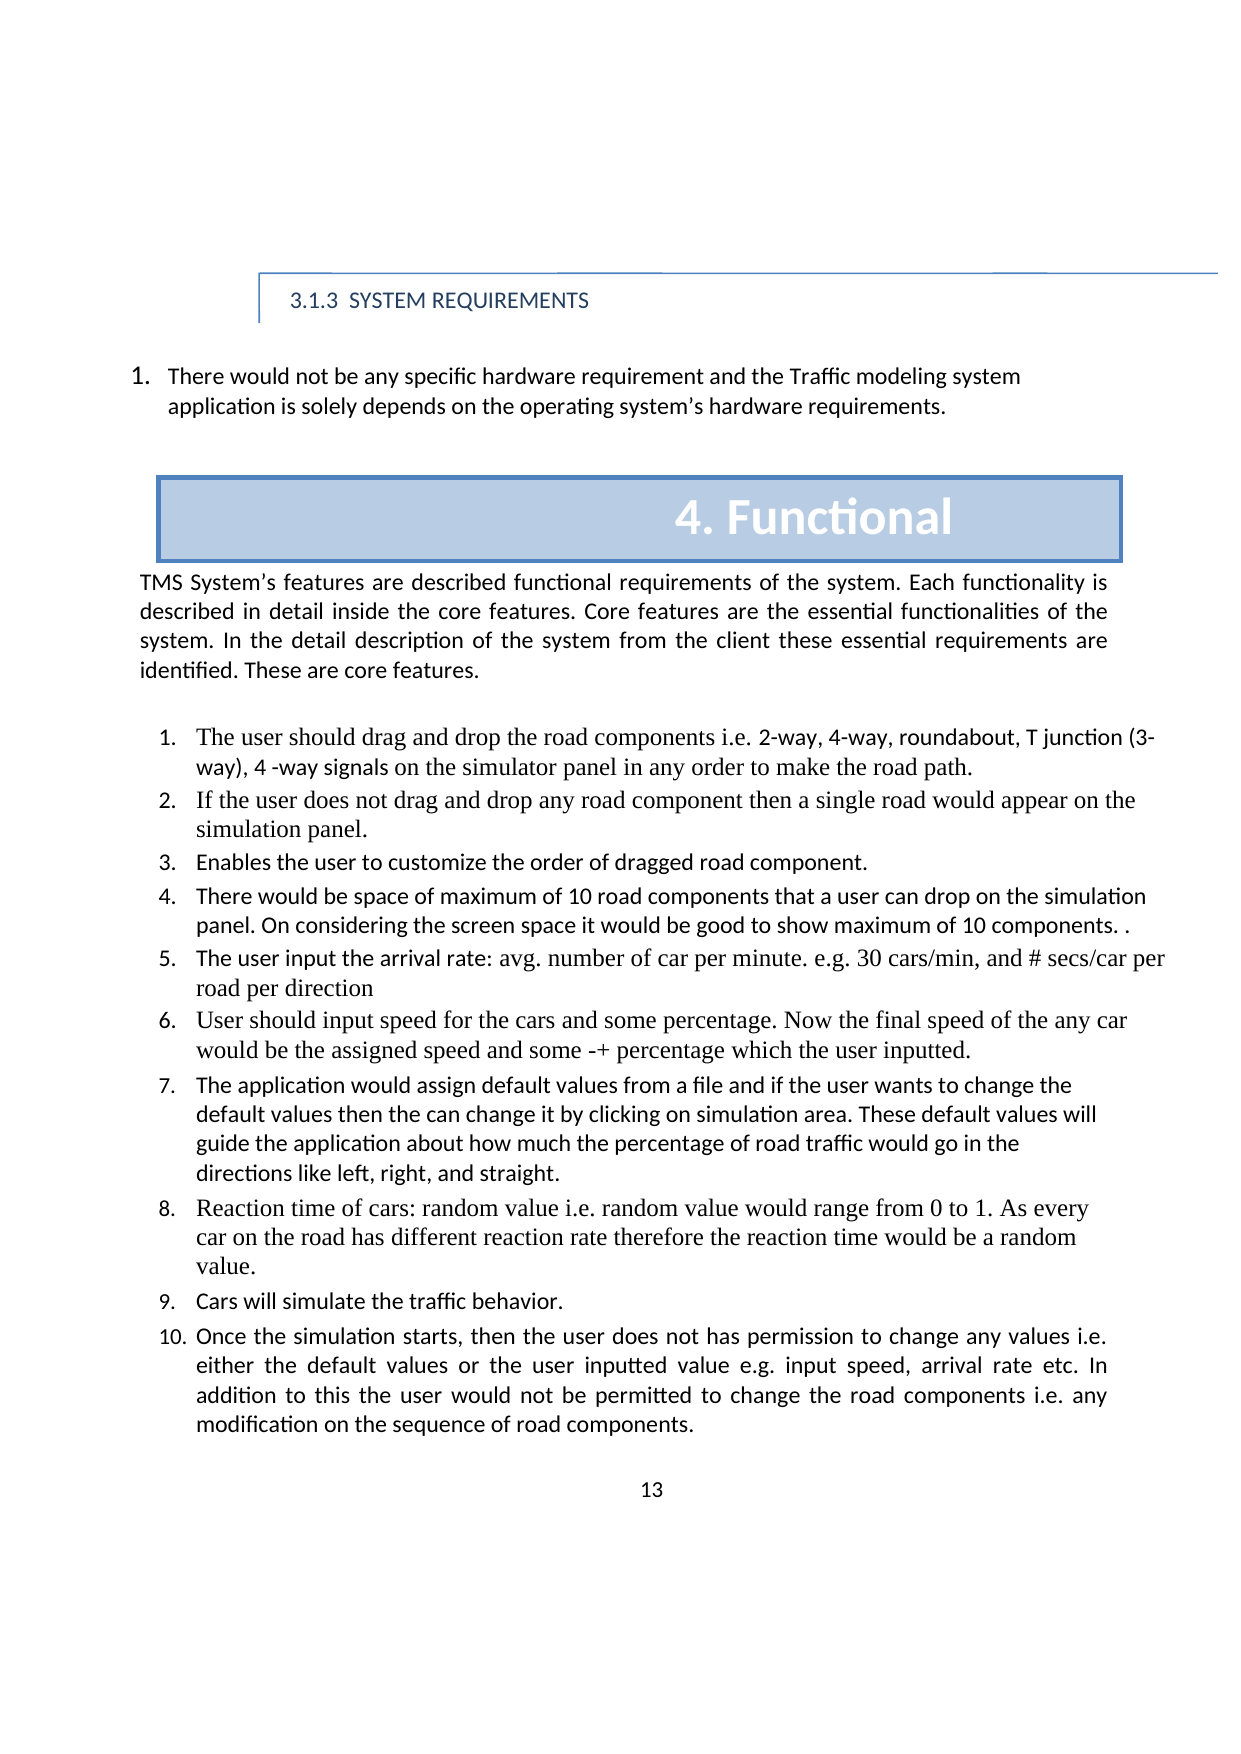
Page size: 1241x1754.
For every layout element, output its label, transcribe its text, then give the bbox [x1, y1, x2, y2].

list There would be space of maximum of 10 road components that a user can drop on the simulation panel. On considering the screen space it would be good to show maximum of 10 components. . [158, 881, 1182, 939]
list Reaction time of cars: random value i.e. random value would range from 0 to 1. As every car on the road has different reaction rate therefore the reaction time would be a random value. [158, 1193, 1109, 1279]
list Once the simulation starts, then the user does not has permission to change any values i.e. either the default values or the user inputted value e.g. input speed, arrival rate etc. In addition to this the user would not be permitted to change the road components i.e. any modification on the sequence of road components. [158, 1321, 1109, 1438]
list There would not be any specific hardware requirement and the Traffic modeling system application is solely depends on the operating system’s hardware requirements. [130, 358, 1109, 421]
list User should input speed for the cars and some percentage. Now the final speed of the any car would be the assigned speed and some -+ percentage which the user inputted. [158, 1006, 1182, 1064]
list The user input the arrival rate: avg. number of car per minute. e.g. 30 cars/min, and # secs/car per road per direction [158, 943, 1182, 1001]
list If the user does not drag and drop any road component then a single road would appear on the simulation panel. [158, 785, 1182, 843]
list Enables the user to customize the order of dragged road component. [158, 847, 1182, 877]
list Cars will simulate the traffic behavior. [158, 1286, 1109, 1315]
text TMS System’s features are described functional requirements of the system. Each functionality is described in detail inside the core features. Core features are the essential functionalities of the system. In the detail description of the system from the client these essential requirements are identified. These are core features. [139, 567, 1109, 684]
list The application would assign default values from a file and if the user wants to change the default values then the can change it by clicking on simulation area. These default values will guide the application about how much the percentage of road traffic would go in the directions like left, right, and straight. [158, 1070, 1109, 1187]
list The user should drag and drop the road components i.e. 2-way, 4-way, roundabout, T junction (3-way), 4 -way signals on the simulator panel in any order to make the road path. [158, 722, 1182, 781]
